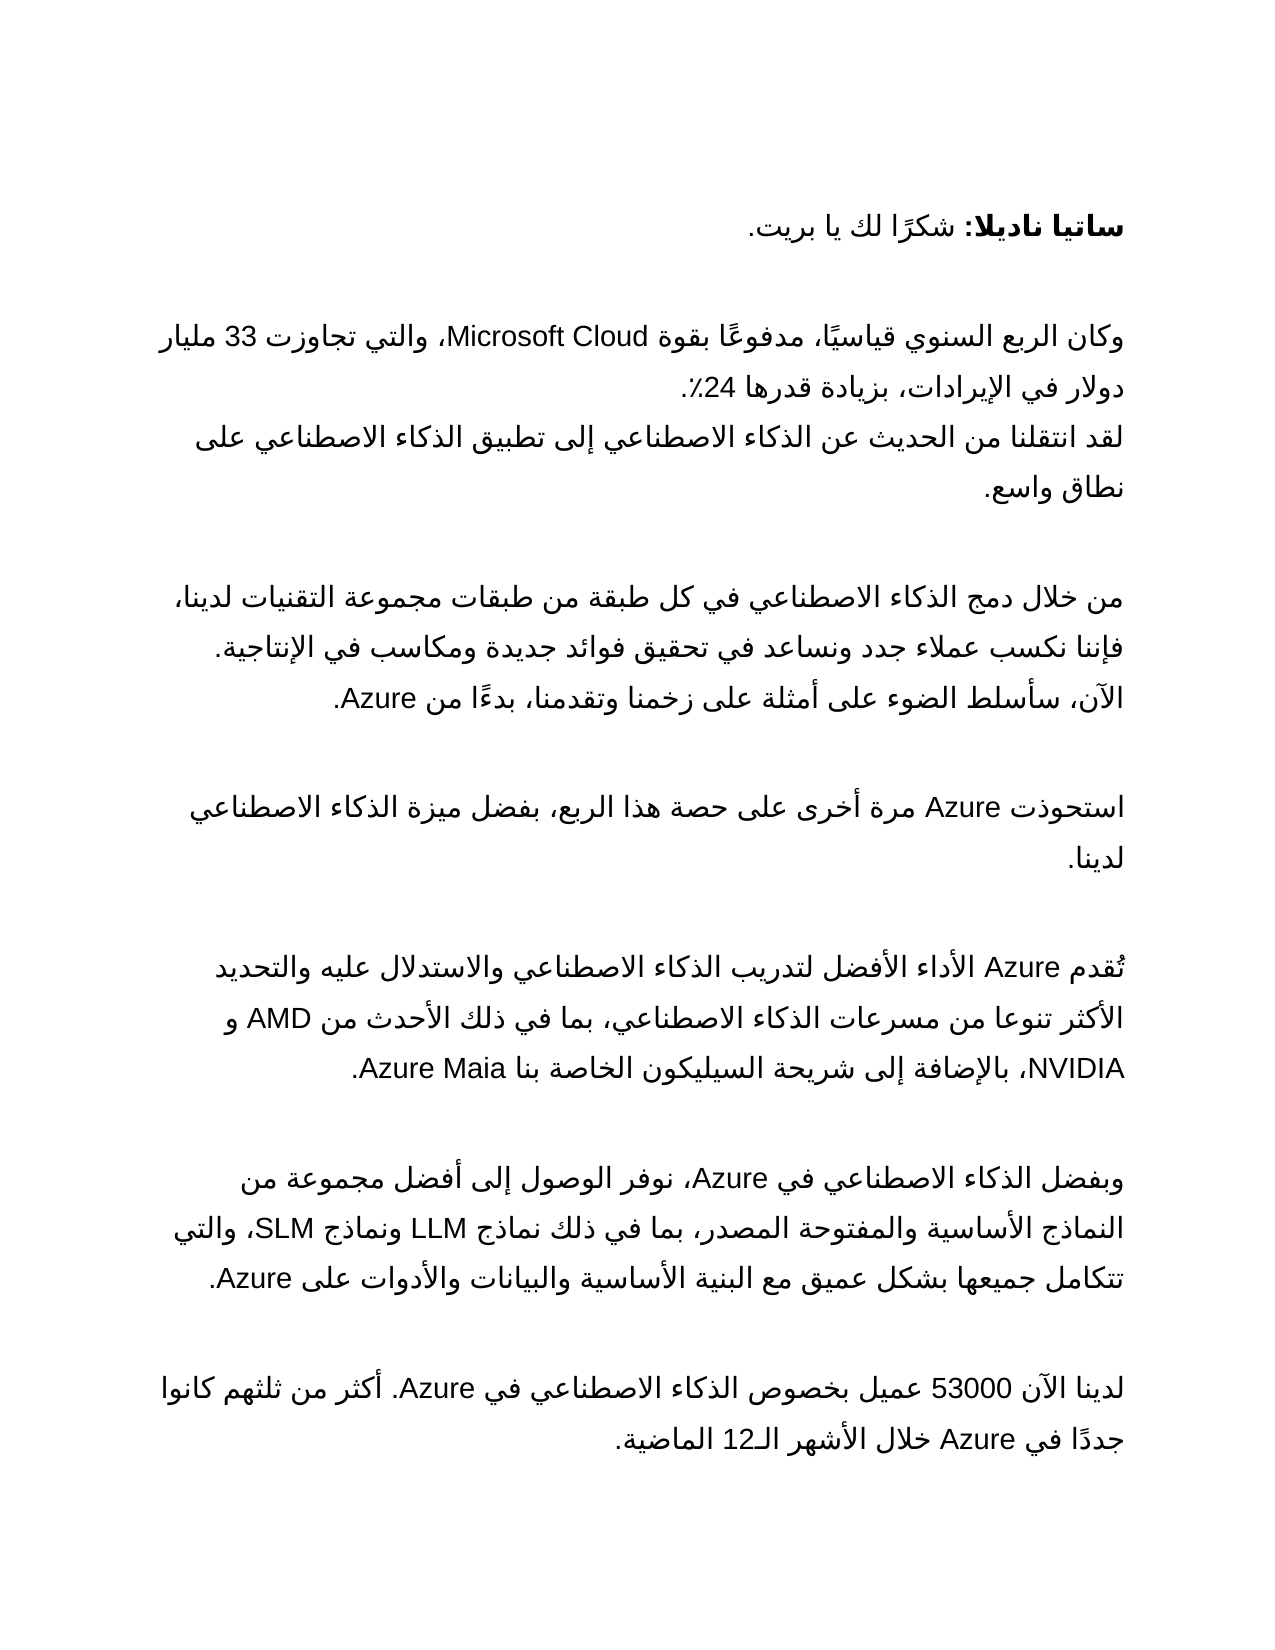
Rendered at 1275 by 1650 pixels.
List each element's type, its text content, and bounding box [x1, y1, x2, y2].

text الآن، سأسلط الضوء على أمثلة على زخمنا وتقدمنا، بدءًا من Azure. [150, 681, 1125, 714]
text وبفضل الذكاء الاصطناعي في Azure، نوفر الوصول إلى أفضل مجموعة من النماذج الأساسية والمفتوحة المصدر، بما في ذلك نماذج LLM ونماذج SLM، والتي تتكامل جميعها بشكل عميق مع البنية الأساسية والبيانات والأدوات على Azure. [150, 1161, 1125, 1295]
text وكان الربع السنوي قياسيًا، مدفوعًا بقوة Microsoft Cloud، والتي تجاوزت 33 مليار دولار في الإيرادات، بزيادة قدرها 24٪. [150, 319, 1125, 403]
text استحوذت Azure مرة أخرى على حصة هذا الربع، بفضل ميزة الذكاء الاصطناعي لدينا. [150, 790, 1125, 874]
text من خلال دمج الذكاء الاصطناعي في كل طبقة من طبقات مجموعة التقنيات لدينا، فإننا نكسب عملاء جدد ونساعد في تحقيق فوائد جديدة ومكاسب في الإنتاجية. [150, 580, 1125, 664]
text لقد انتقلنا من الحديث عن الذكاء الاصطناعي إلى تطبيق الذكاء الاصطناعي على نطاق واسع. [150, 420, 1125, 504]
text ساتيا ناديلا: شكرًا لك يا بريت. [150, 209, 1125, 243]
text لدينا الآن 53000 عميل بخصوص الذكاء الاصطناعي في Azure. أكثر من ثلثهم كانوا جددًا في Azure خلال الأشهر الـ12 الماضية. [150, 1371, 1125, 1455]
text تُقدم Azure الأداء الأفضل لتدريب الذكاء الاصطناعي والاستدلال عليه والتحديد الأكثر تنوعا من مسرعات الذكاء الاصطناعي، بما في ذلك الأحدث من AMD و NVIDIA، بالإضافة إلى شريحة السيليكون الخاصة بنا Azure Maia. [150, 951, 1125, 1085]
